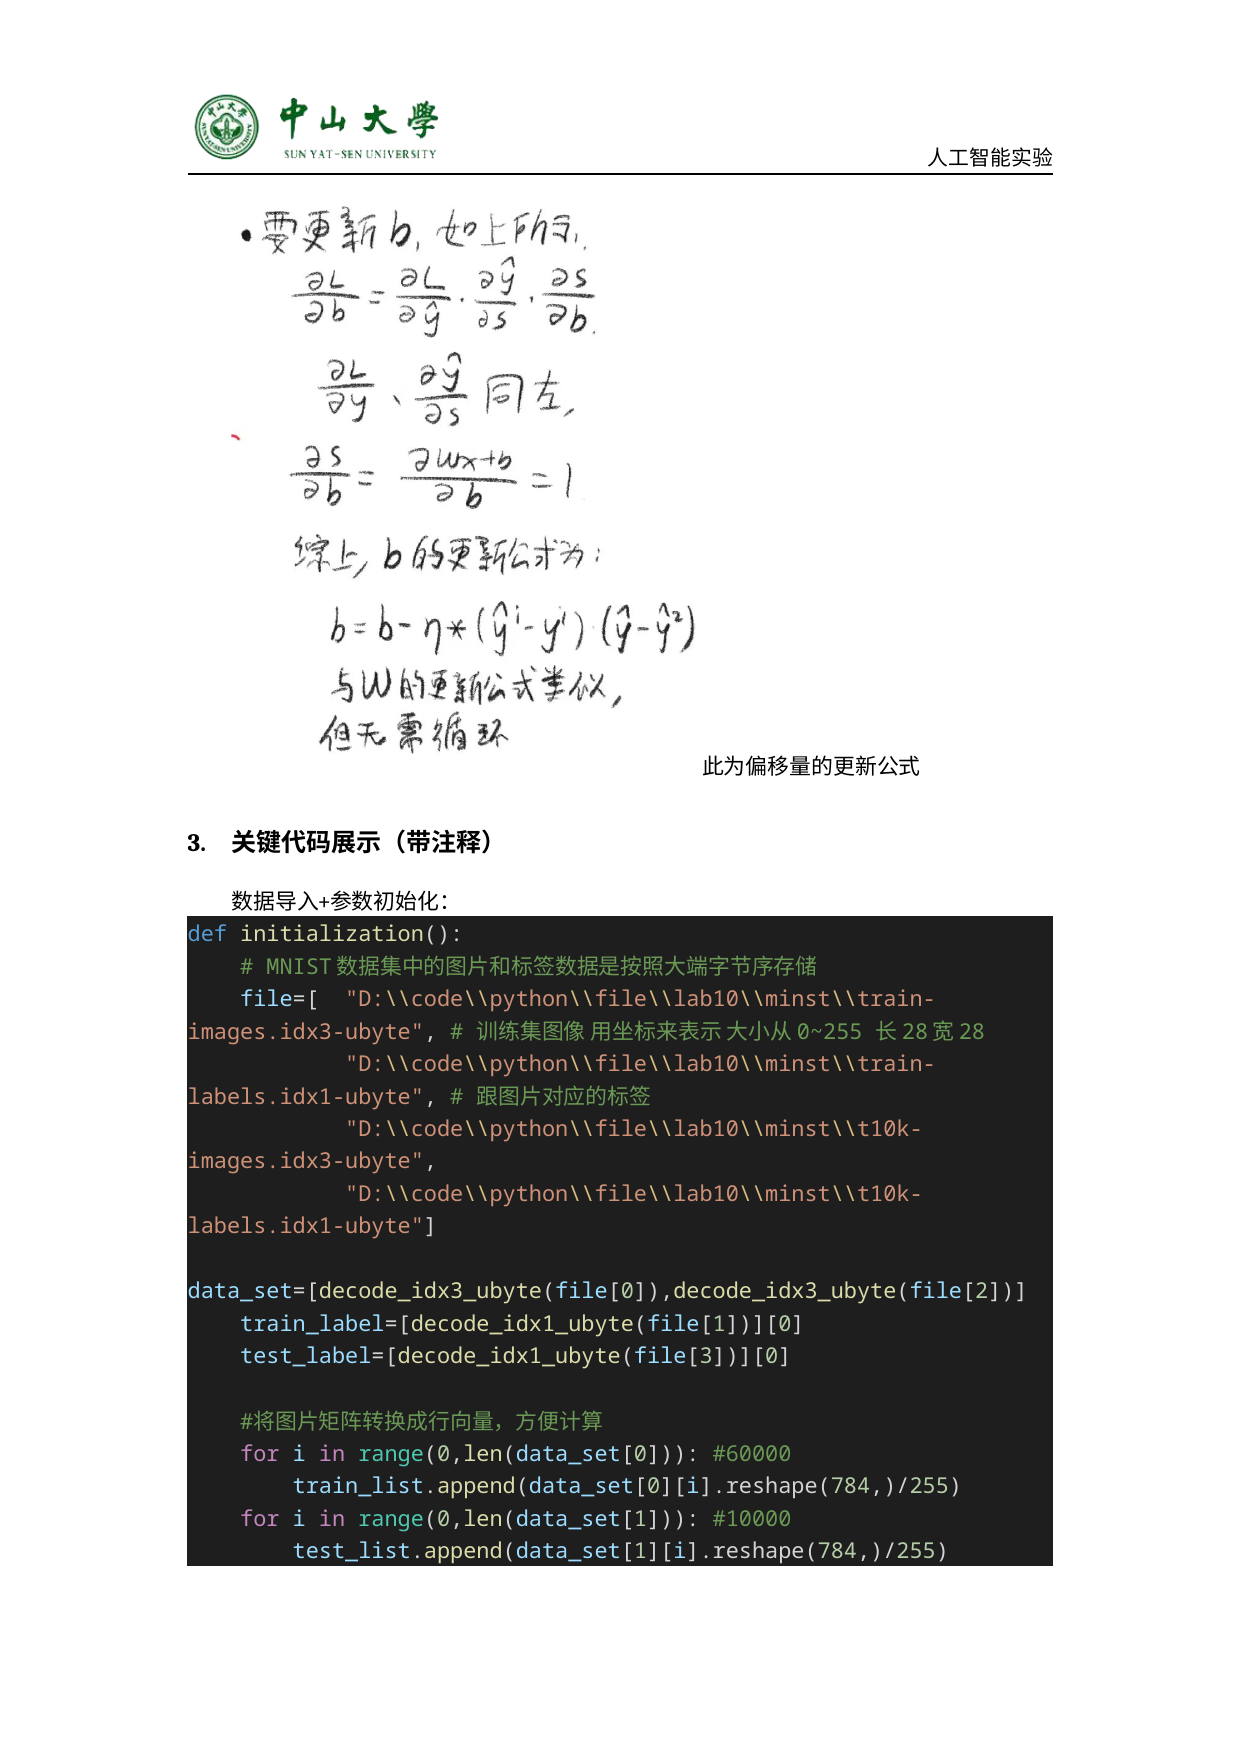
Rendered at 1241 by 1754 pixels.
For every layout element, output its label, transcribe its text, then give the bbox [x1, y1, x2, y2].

text train_label=[decode_idx1_ubyte(file[1])][0] [187, 1306, 1053, 1339]
text for i in range(0,len(data_set[0])): #60000 [187, 1436, 1053, 1469]
text def initialization(): [187, 916, 1053, 949]
text file=[ "D:\\code\\python\\file\\lab10\\minst\\train-images.idx3-ubyte", # 训练集图像 用坐标来表示 大小从0~255 长28宽28 [187, 981, 1053, 1046]
text test_list.append(data_set[1][i].reshape(784,)/255) [187, 1534, 1053, 1566]
subtitle 关键代码展示（带注释） [187, 808, 1053, 873]
text train_list.append(data_set[0][i].reshape(784,)/255) [187, 1469, 1053, 1501]
text 数据导入+参数初始化： [187, 884, 1053, 916]
text test_label=[decode_idx1_ubyte(file[3])][0] [187, 1339, 1053, 1371]
text "D:\\code\\python\\file\\lab10\\minst\\t10k-images.idx3-ubyte", [187, 1111, 1053, 1176]
text # MNIST数据集中的图片和标签数据是按照大端字节序存储 [187, 949, 1053, 981]
text #将图片矩阵转换成行向量，方便计算 [187, 1404, 1053, 1436]
picture [187, 88, 451, 166]
text for i in range(0,len(data_set[1])): #10000 [187, 1501, 1053, 1534]
picture [231, 190, 702, 775]
text data_set=[decode_idx3_ubyte(file[0]),decode_idx3_ubyte(file[2])] [187, 1241, 1053, 1306]
text "D:\\code\\python\\file\\lab10\\minst\\t10k-labels.idx1-ubyte"] [187, 1176, 1053, 1241]
text "D:\\code\\python\\file\\lab10\\minst\\train-labels.idx1-ubyte", # 跟图片对应的标签 [187, 1046, 1053, 1111]
